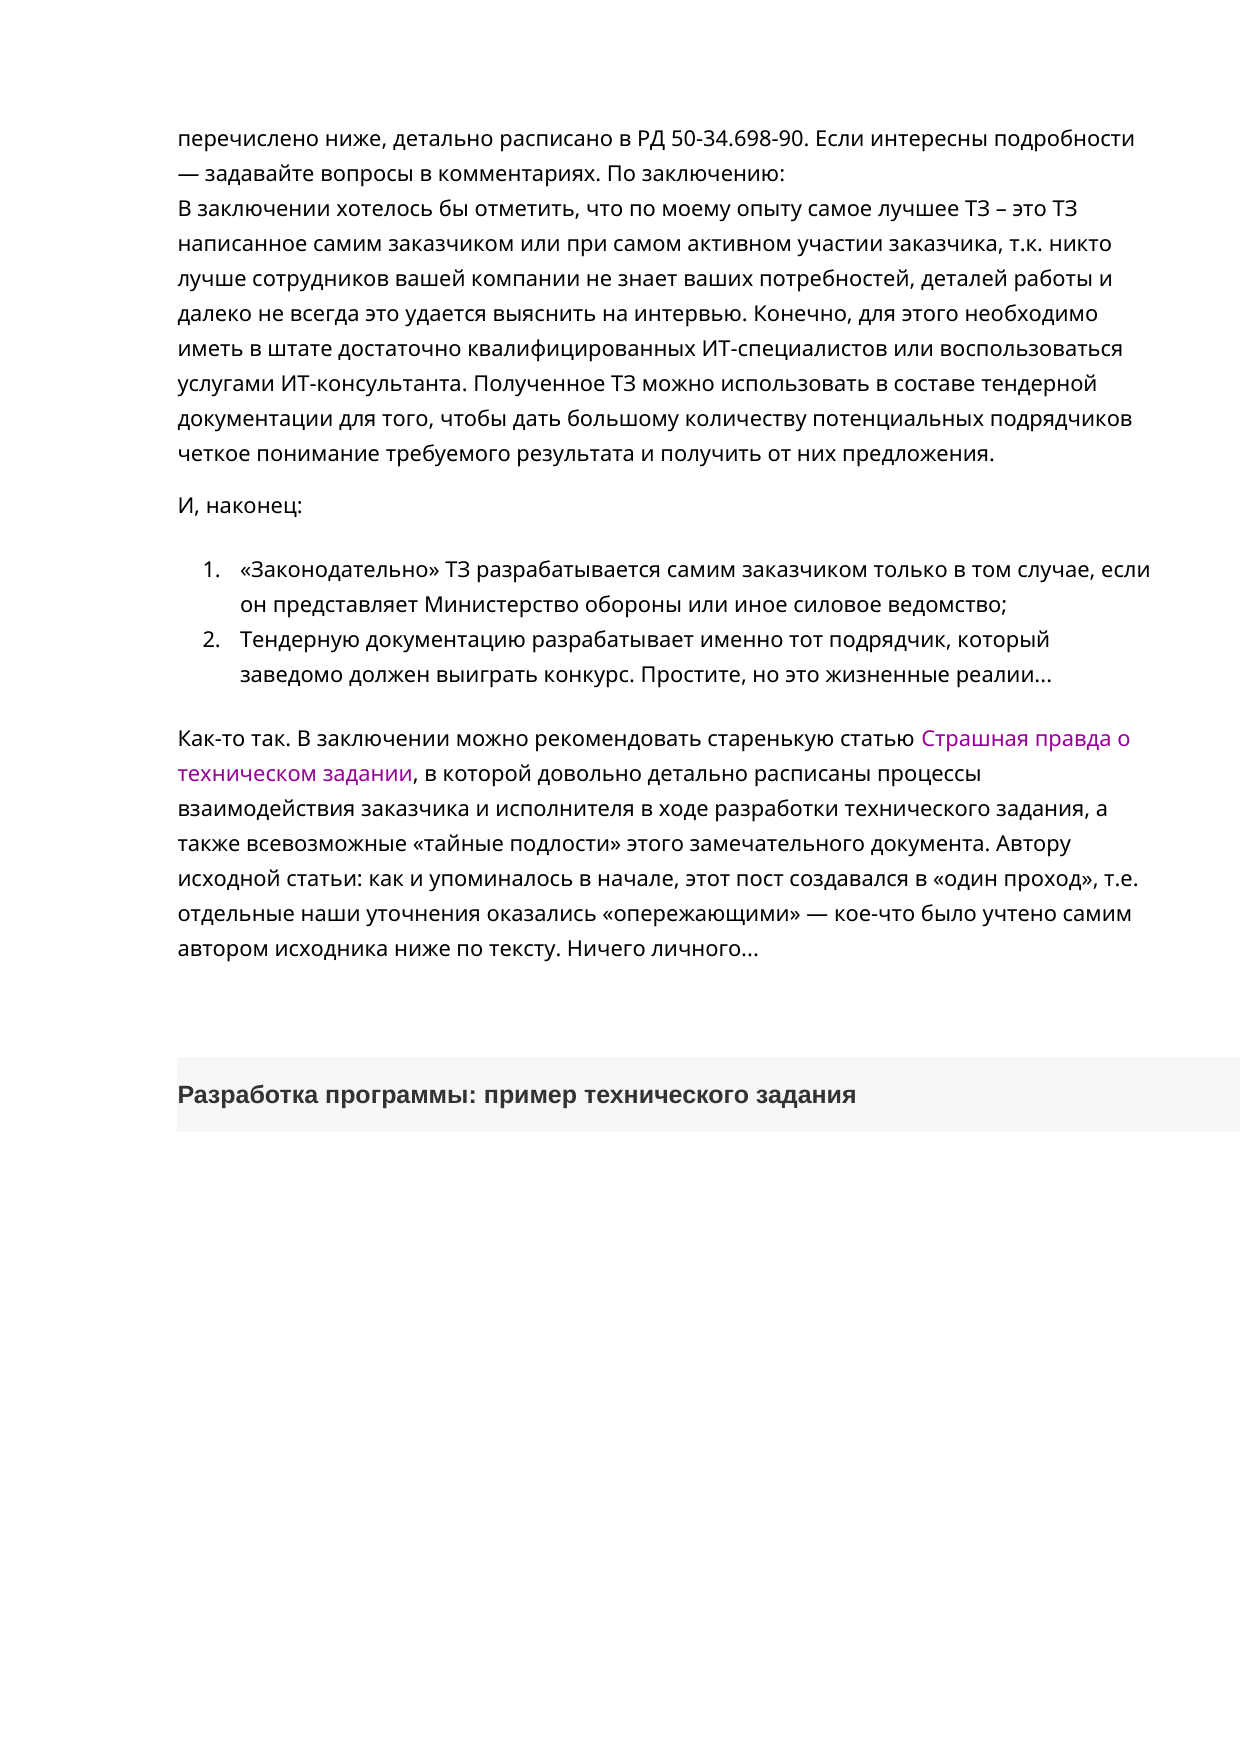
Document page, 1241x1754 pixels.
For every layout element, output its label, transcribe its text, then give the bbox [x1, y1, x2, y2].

text Как-то так. В заключении можно рекомендовать старенькую статью Страшная правда о техническом задании, в которой довольно детально расписаны процессы взаимодействия заказчика и исполнителя в ходе разработки технического задания, а также всевозможные «тайные подлости» этого замечательного документа. Автору исходной статьи: как и упоминалось в начале, этот пост создавался в «один проход», т.е. отдельные наши уточнения оказались «опережающими» — кое-что было учтено самим автором исходника ниже по тексту. Ничего личного... [177, 718, 1152, 963]
text И, наконец: [177, 485, 1152, 520]
text В заключении хотелось бы отметить, что по моему опыту самое лучшее ТЗ – это ТЗ написанное самим заказчиком или при самом активном участии заказчика, т.к. никто лучше сотрудников вашей компании не знает ваших потребностей, деталей работы и далеко не всегда это удается выяснить на интервью. Конечно, для этого необходимо иметь в штате достаточно квалифицированных ИТ-специалистов или воспользоваться услугами ИТ-консультанта. Полученное ТЗ можно использовать в составе тендерной документации для того, чтобы дать большому количеству потенциальных подрядчиков четкое понимание требуемого результата и получить от них предложения. [177, 188, 1152, 468]
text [177, 118, 1152, 188]
list Тендерную документацию разрабатывает именно тот подрядчик, который заведомо должен выиграть конкурс. Простите, но это жизненные реалии... [202, 619, 1152, 689]
table_header Разработка программы: пример технического задания [177, 1057, 1240, 1132]
list «Законодательно» ТЗ разрабатывается самим заказчиком только в том случае, если он представляет Министерство обороны или иное силовое ведомство; [202, 549, 1152, 619]
